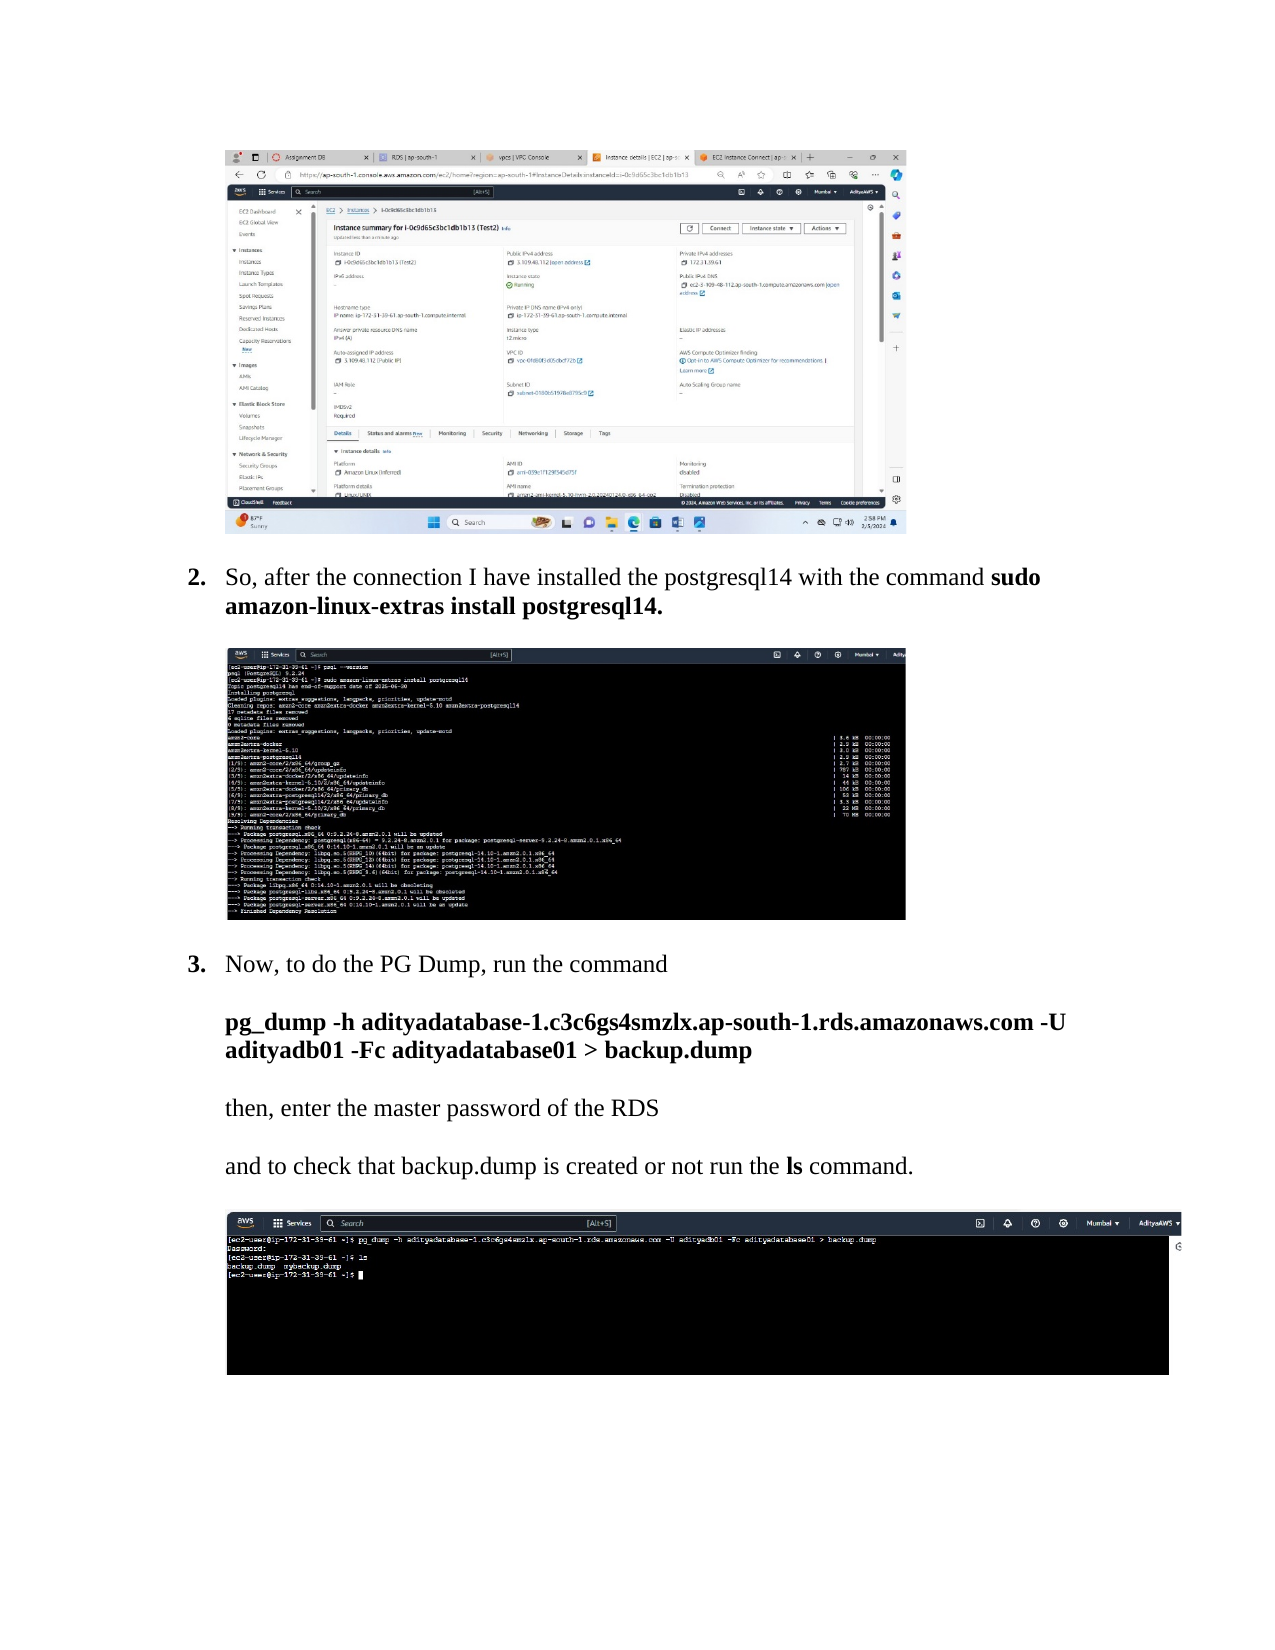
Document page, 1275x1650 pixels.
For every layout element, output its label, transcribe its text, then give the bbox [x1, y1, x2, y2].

picture [225, 648, 906, 920]
text and to check that backup.dump is created or not run the ls command. [225, 1151, 1125, 1180]
text then, enter the master password of the RDS [225, 1093, 1125, 1122]
picture [225, 150, 907, 534]
list Now, to do the PG Dump, run the command [187, 949, 1125, 978]
text pg_dump -h adityadatabase-1.c3c6gs4smzlx.ap-south-1.rds.amazonaws.com -U adityadb01 -Fc adityadatabase01 > backup.dump [225, 1007, 1125, 1064]
picture [225, 1209, 1182, 1375]
list So, after the connection I have installed the postgresql14 with the command sudo amazon-linux-extras install postgresql14. [187, 562, 1125, 620]
